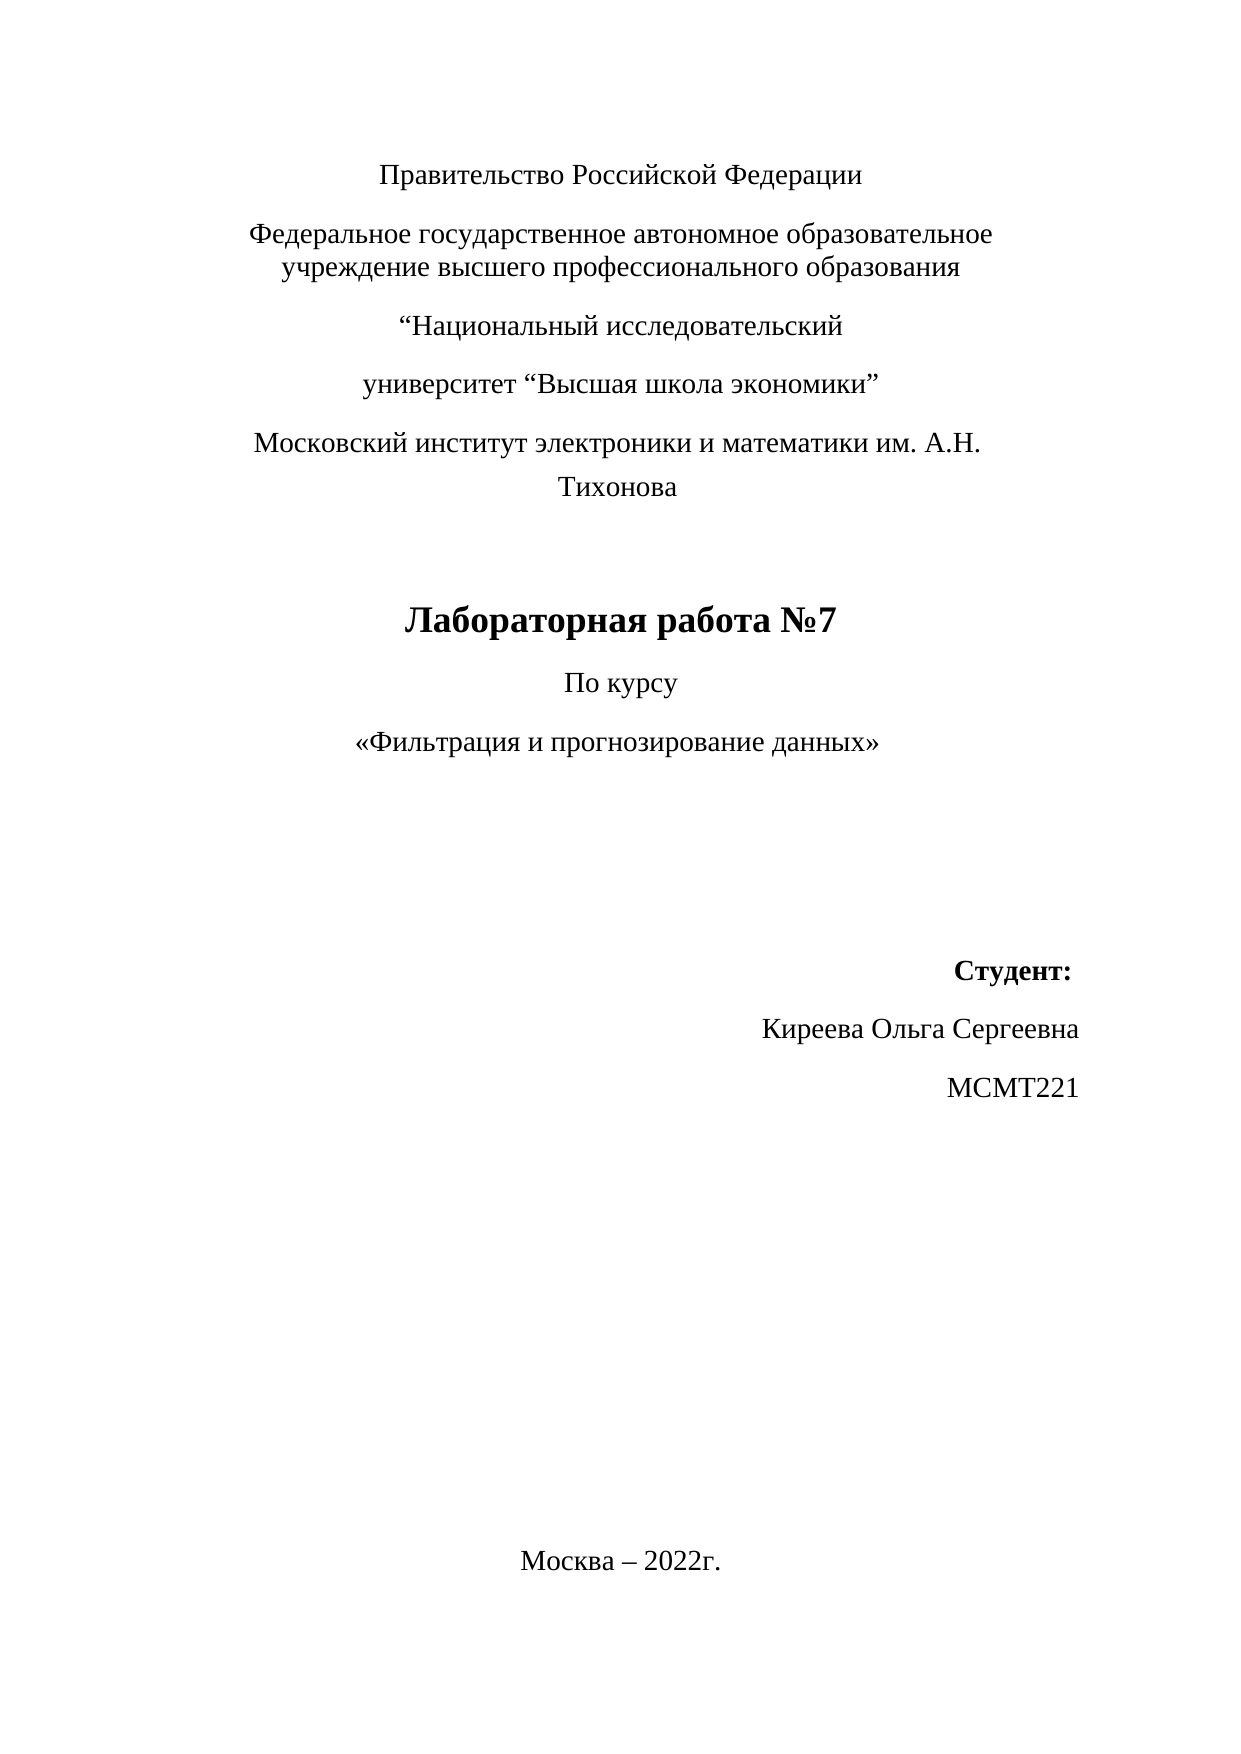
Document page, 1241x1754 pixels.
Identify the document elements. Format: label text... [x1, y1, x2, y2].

text Киреева Ольга Сергеевна [150, 1012, 1079, 1045]
text Федеральное государственное автономное образовательное учреждение высшего профессионального образования [199, 216, 1042, 283]
text «Фильтрация и прогнозирование данных» [192, 724, 1042, 757]
text Правительство Российской Федерации [199, 157, 1042, 191]
text “Национальный исследовательский университет “Высшая школа экономики” [347, 308, 895, 400]
text Студент: [150, 953, 1072, 987]
text Москва – 2022г. [199, 1543, 1042, 1576]
text Московский институт электроники и математики им. А.Н. Тихонова [218, 425, 1016, 503]
text Лабораторная работа №7 [199, 597, 1042, 641]
text По курсу [199, 665, 1042, 699]
text МСМТ221 [150, 1070, 1079, 1104]
